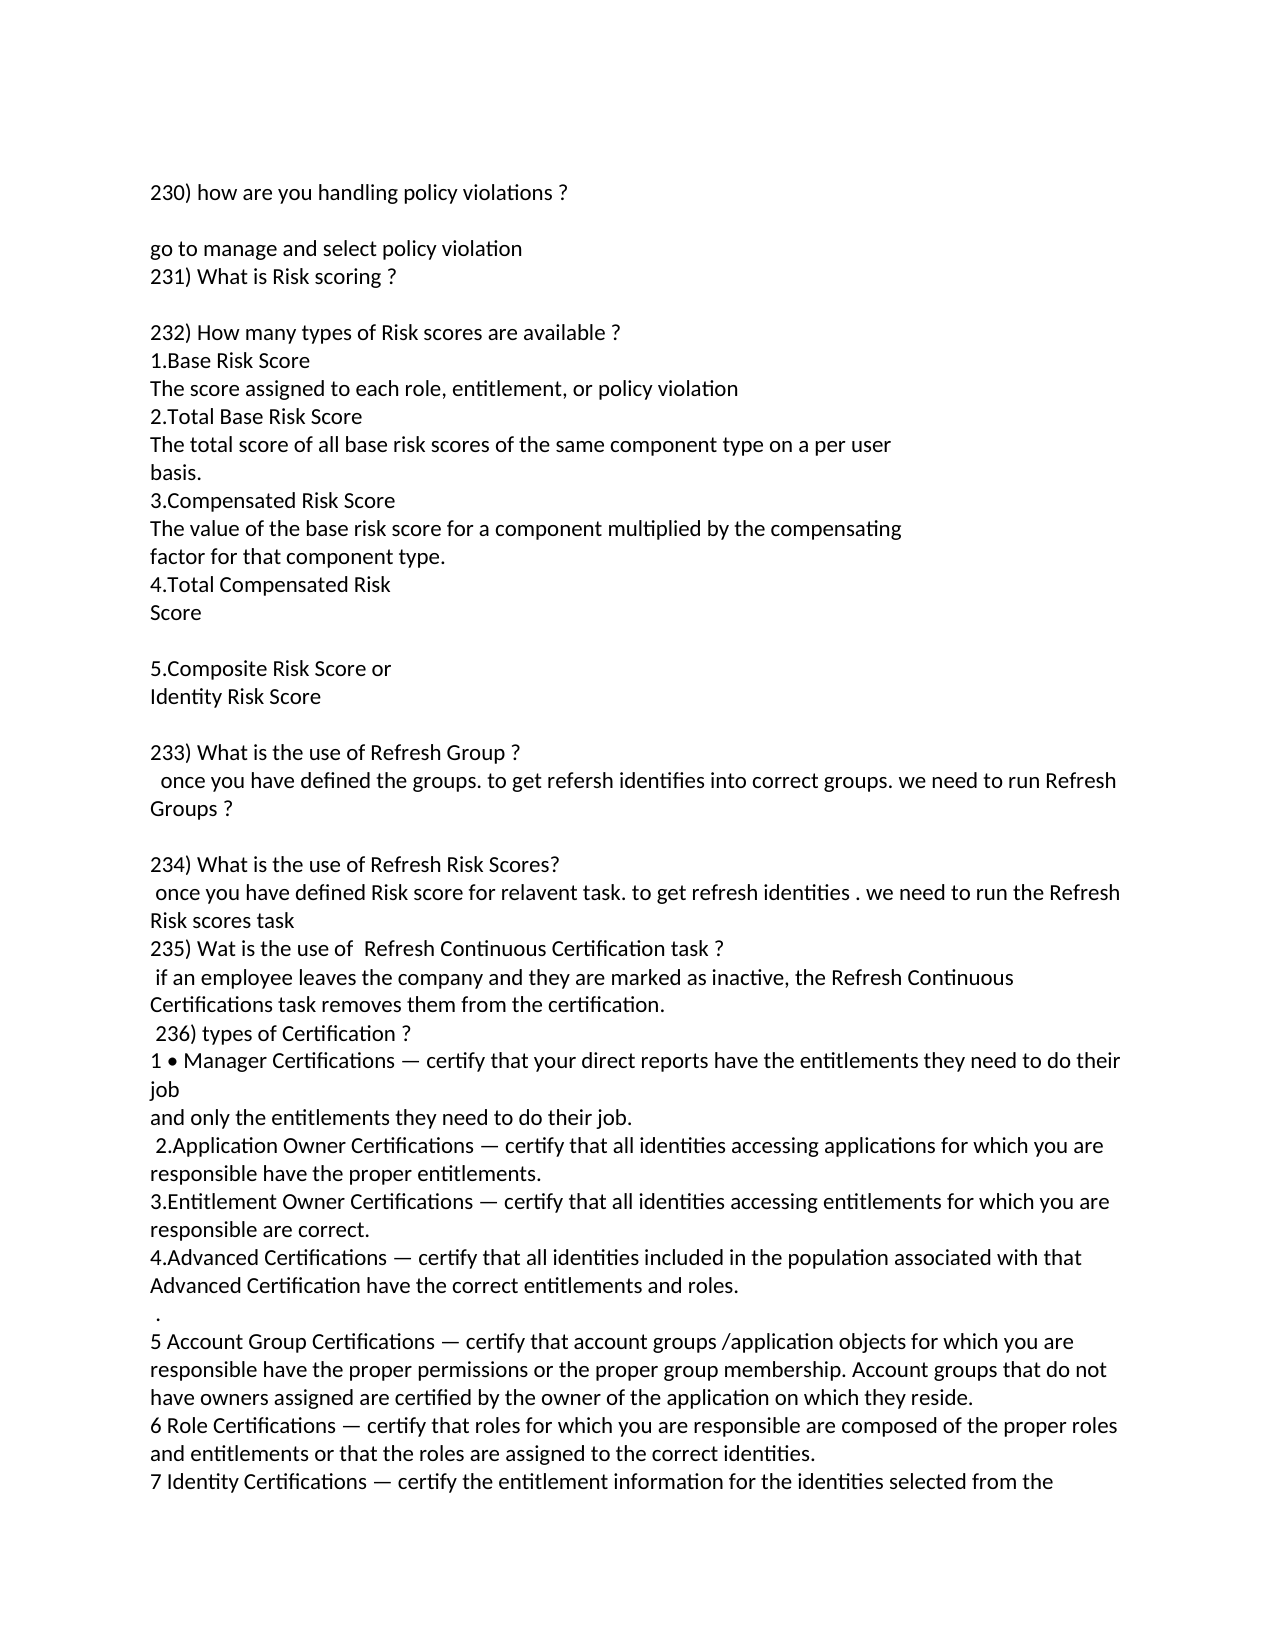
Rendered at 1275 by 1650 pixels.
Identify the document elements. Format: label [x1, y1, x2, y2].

text [150, 150, 1125, 1495]
